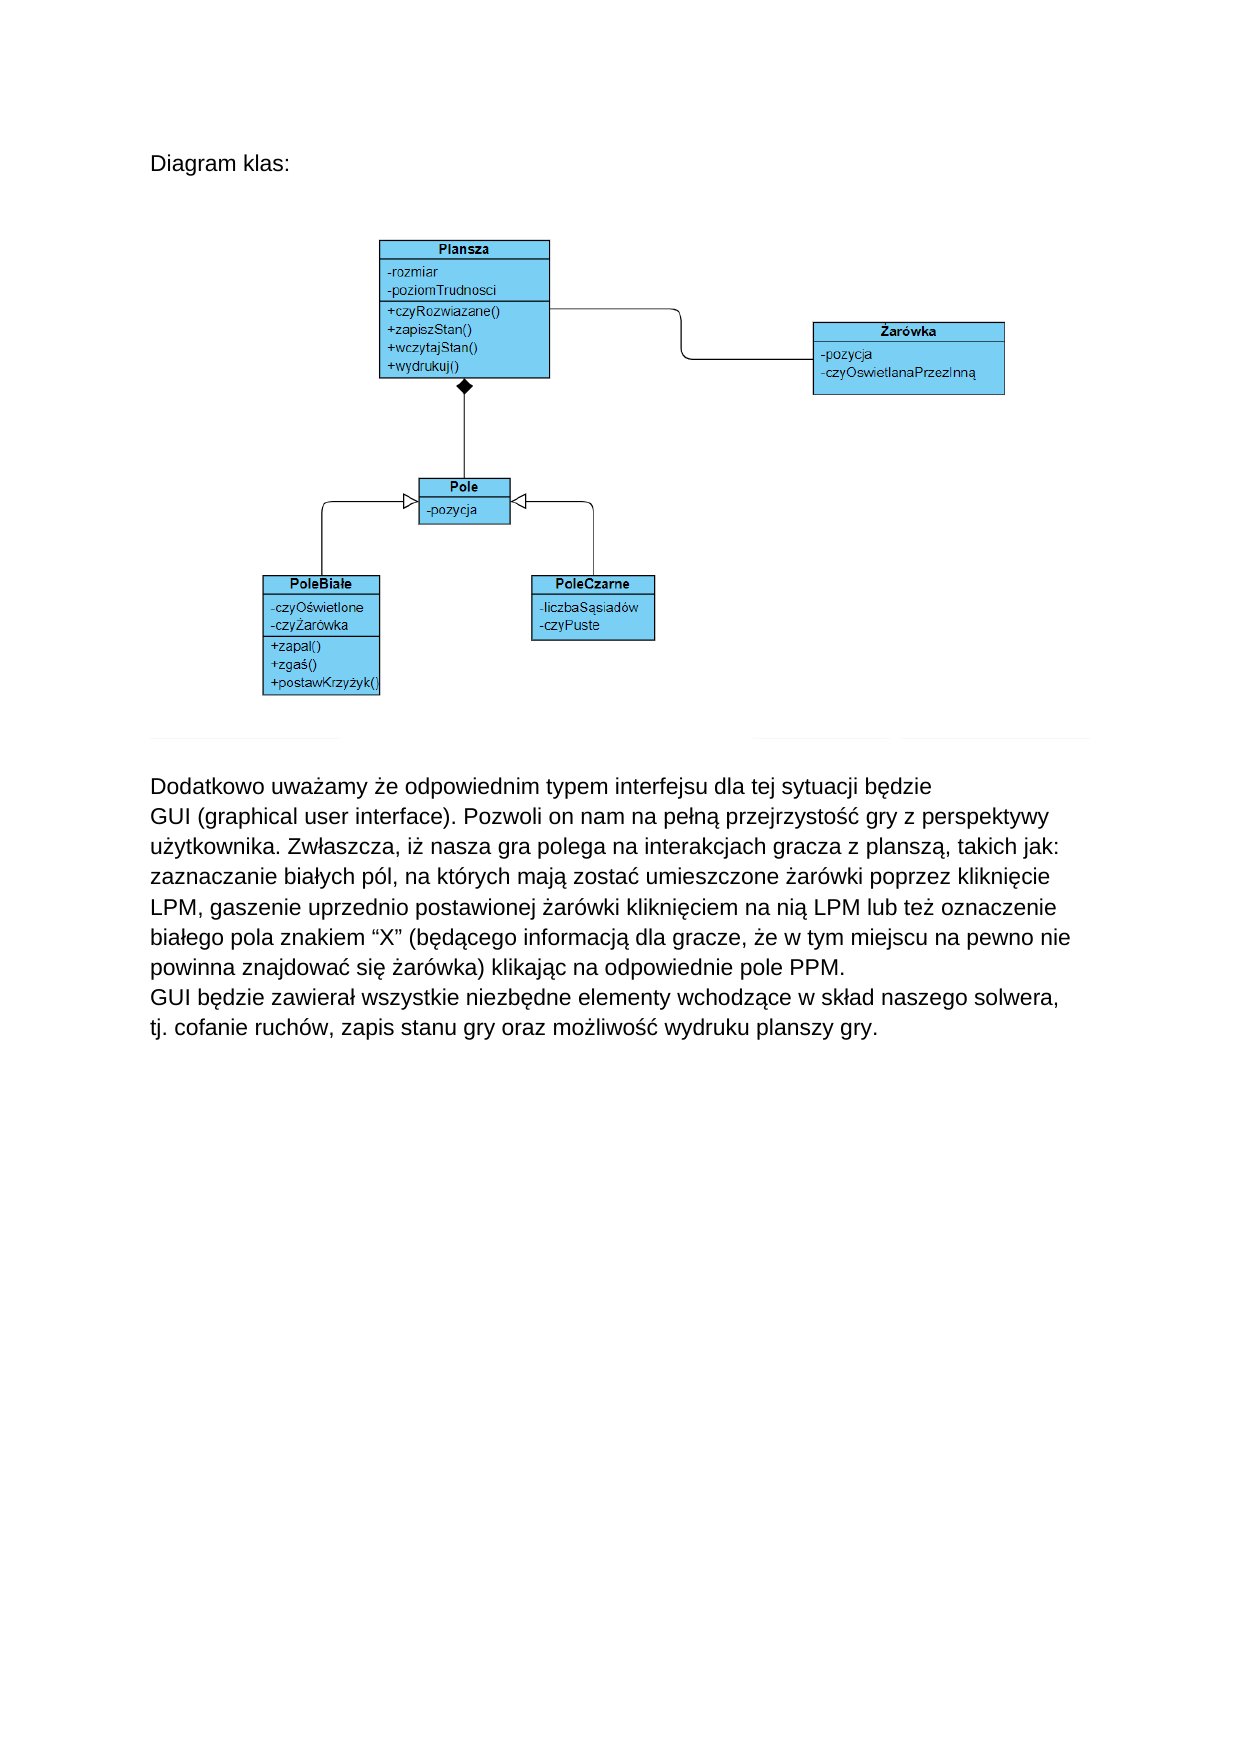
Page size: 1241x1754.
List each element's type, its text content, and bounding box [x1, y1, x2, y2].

text Diagram klas: [150, 150, 1090, 176]
text Dodatkowo uważamy że odpowiednim typem interfejsu dla tej sytuacji będzie GUI (graphical user interface). Pozwoli on nam na pełną przejrzystość gry z perspektywy użytkownika. Zwłaszcza, iż nasza gra polega na interakcjach gracza z planszą, takich jak: zaznaczanie białych pól, na których mają zostać umieszczone żarówki poprzez kliknięcie LPM, gaszenie uprzednio postawionej żarówki kliknięciem na nią LPM lub też oznaczenie białego pola znakiem “X” (będącego informacją dla gracze, że w tym miejscu na pewno nie powinna znajdować się żarówka) klikając na odpowiednie pole PPM. GUI będzie zawierał wszystkie niezbędne elementy wchodzące w skład naszego solwera, tj. cofanie ruchów, zapis stanu gry oraz możliwość wydruku planszy gry. [150, 773, 1090, 1041]
picture [150, 180, 1091, 739]
